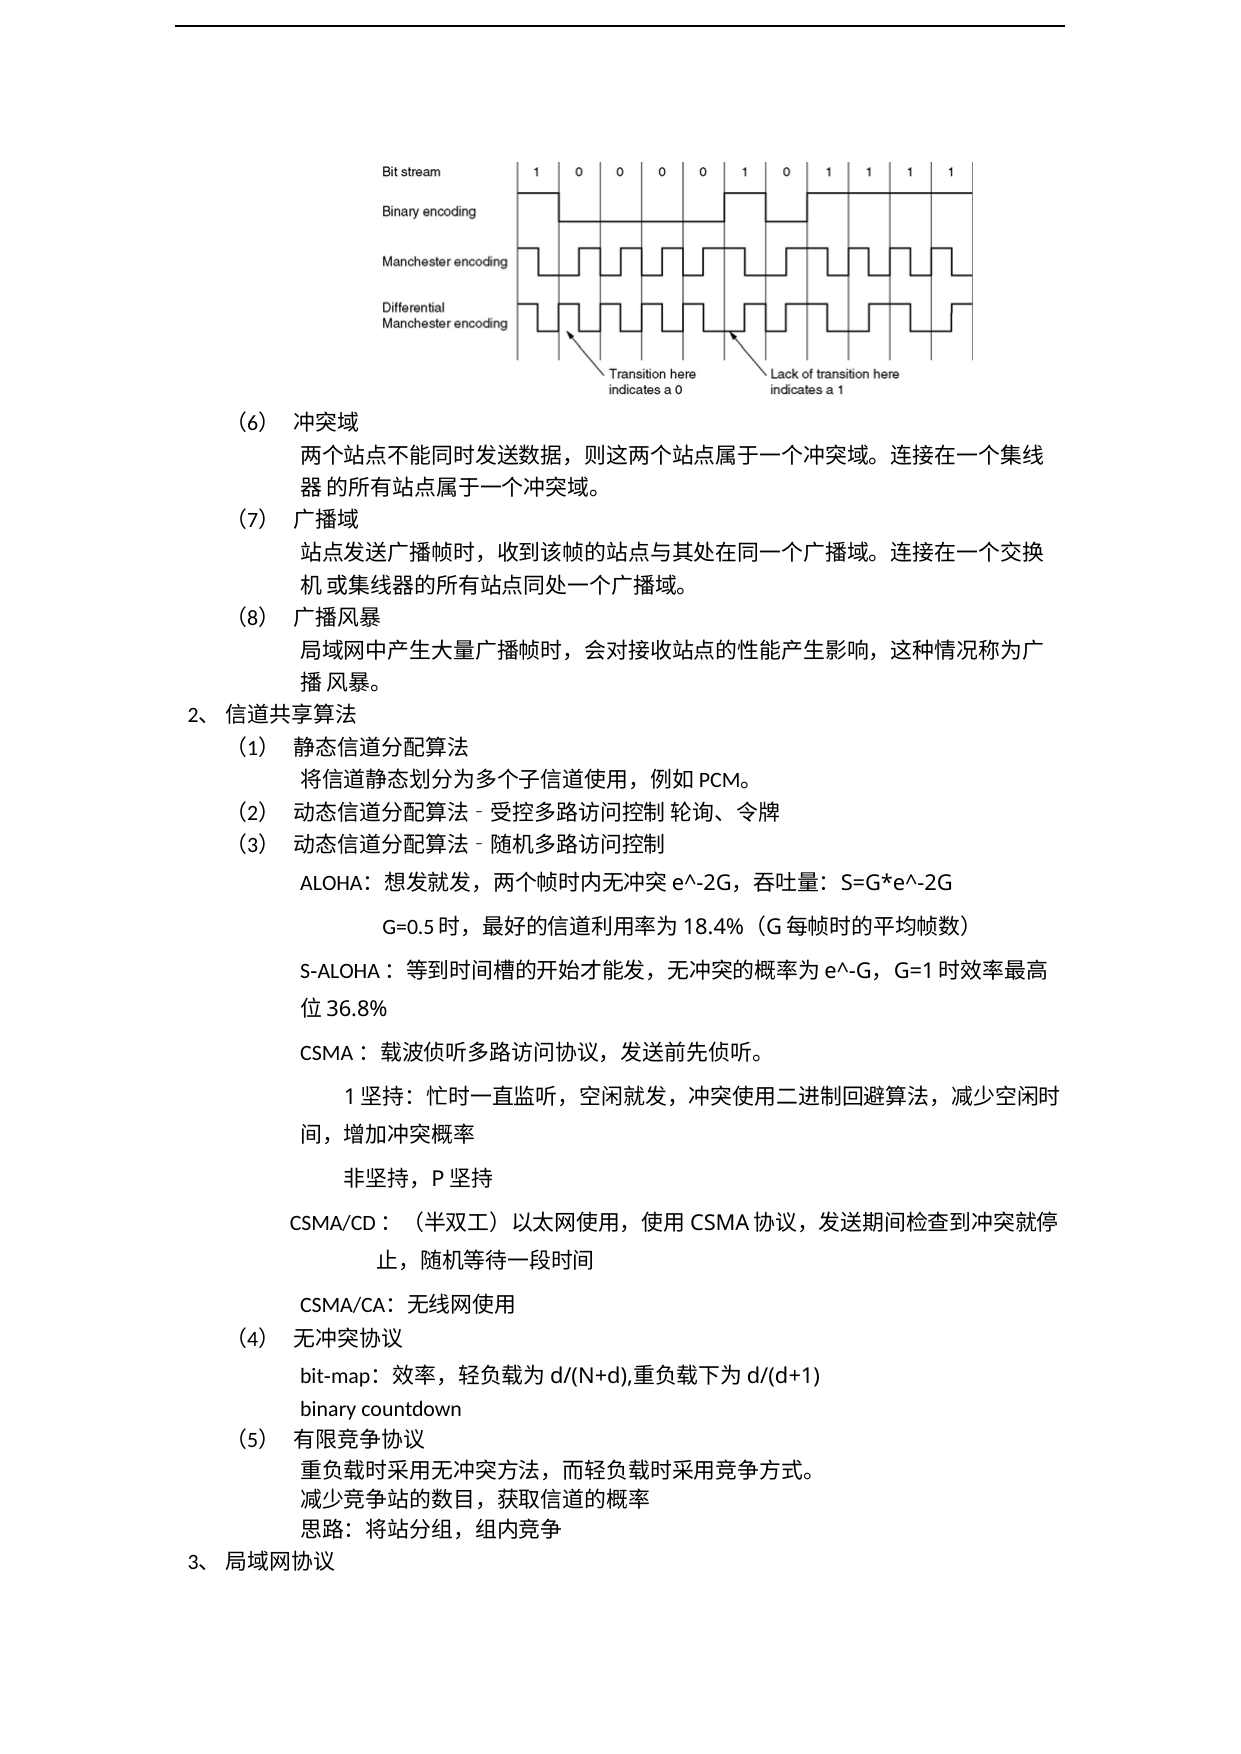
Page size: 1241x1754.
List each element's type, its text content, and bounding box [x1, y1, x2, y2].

text CSMA ：载波侦听多路访问协议，发送前先侦听。 [300, 1035, 1065, 1067]
text 局域网中产生大量广播帧时，会对接收站点的性能产生影响，这种情况称为广播 风暴。 [300, 632, 1065, 697]
text CSMA/CD ：（半双工）以太网使用，使用CSMA协议，发送期间检查到冲突就停止，随机等待一段时间 [289, 1205, 1065, 1275]
text 重负载时采用无冲突方法，而轻负载时采用竞争方式。 [300, 1454, 1065, 1484]
text 1坚持：忙时一直监听，空闲就发，冲突使用二进制回避算法，减少空闲时间，增加冲突概率 [300, 1079, 1065, 1149]
text （8） 广播风暴 [225, 600, 1065, 632]
picture [382, 162, 973, 397]
text （2） 动态信道分配算法‐受控多路访问控制 轮询、令牌 [225, 795, 1065, 827]
text 非坚持，P坚持 [300, 1161, 1065, 1193]
text （4） 无冲突协议 [225, 1325, 1065, 1352]
text （3） 动态信道分配算法‐随机多路访问控制 [225, 827, 1065, 859]
text 将信道静态划分为多个子信道使用，例如 PCM。 [300, 762, 1065, 794]
text （5） 有限竞争协议 [225, 1422, 1065, 1454]
text G=0.5时，最好的信道利用率为18.4%（G每帧时的平均帧数） [300, 909, 1065, 941]
text binary countdown [300, 1395, 1065, 1422]
text （6） 冲突域 [225, 405, 1065, 437]
text 3、 局域网协议 [187, 1544, 1065, 1575]
text （1） 静态信道分配算法 [225, 729, 1065, 762]
text 2、 信道共享算法 [187, 697, 1065, 729]
text S‐ALOHA ：等到时间槽的开始才能发，无冲突的概率为e^-G，G=1时效率最高位36.8% [300, 953, 1065, 1023]
text 站点发送广播帧时，收到该帧的站点与其处在同一个广播域。连接在一个交换机 或集线器的所有站点同处一个广播域。 [300, 535, 1065, 600]
text 思路：将站分组，组内竞争 [300, 1514, 1065, 1543]
text CSMA/CA：无线网使用 [300, 1287, 1065, 1318]
text ALOHA：想发就发，两个帧时内无冲突e^-2G，吞吐量：S=G*e^-2G [300, 865, 1065, 897]
text 两个站点不能同时发送数据，则这两个站点属于一个冲突域。连接在一个集线器 的所有站点属于一个冲突域。 [300, 437, 1065, 502]
text bit‐map：效率，轻负载为d/(N+d),重负载下为d/(d+1) [300, 1358, 1065, 1389]
text （7） 广播域 [225, 502, 1065, 534]
text 减少竞争站的数目，获取信道的概率 [300, 1484, 1065, 1514]
